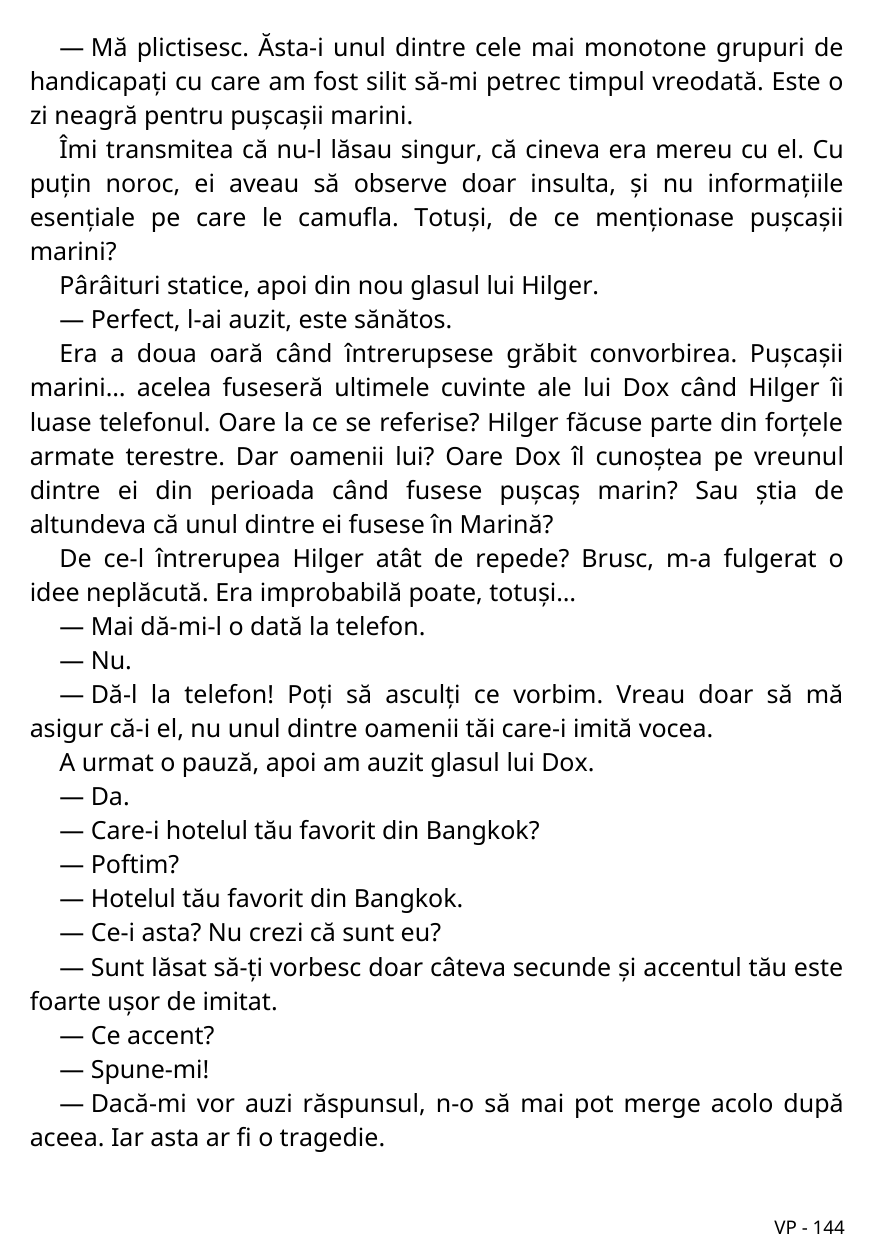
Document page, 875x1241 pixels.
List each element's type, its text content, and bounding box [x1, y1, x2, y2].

text — Poftim? [29, 847, 844, 881]
text — Perfect, l-ai auzit, este sănătos. [29, 302, 844, 336]
text — Hotelul tău favorit din Bangkok. [29, 881, 844, 915]
text — Da. [29, 779, 844, 813]
text De ce-l întrerupea Hilger atât de repede? Brusc, m-a fulgerat o idee neplăcută. Era improbabilă poate, totuși… [29, 540, 844, 608]
text Îmi transmitea că nu-l lăsau singur, că cineva era mereu cu el. Cu puțin noroc, ei aveau să observe doar insulta, și nu informațiile esențiale pe care le camufla. Totuși, de ce menționase pușcașii marini? [29, 132, 844, 268]
text — Spune-mi! [29, 1051, 844, 1085]
text Era a doua oară când întrerupsese grăbit convorbirea. Pușcașii marini… acelea fuseseră ultimele cuvinte ale lui Dox când Hilger îi luase telefonul. Oare la ce se referise? Hilger făcuse parte din forțele armate terestre. Dar oamenii lui? Oare Dox îl cunoștea pe vreunul dintre ei din perioada când fusese pușcaș marin? Sau știa de altundeva că unul dintre ei fusese în Marină? [29, 336, 844, 540]
text — Ce accent? [29, 1017, 844, 1051]
text — Sunt lăsat să-ți vorbesc doar câteva secunde și accentul tău este foarte ușor de imitat. [29, 949, 844, 1017]
text — Dă-l la telefon! Poți să asculți ce vorbim. Vreau doar să mă asigur că-i el, nu unul dintre oamenii tăi care-i imită vocea. [29, 677, 844, 745]
text — Mă plictisesc. Ăsta-i unul dintre cele mai monotone grupuri de handicapați cu care am fost silit să-mi petrec timpul vreodată. Este o zi neagră pentru pușcașii marini. [29, 29, 844, 132]
text A urmat o pauză, apoi am auzit glasul lui Dox. [29, 745, 844, 779]
text Pârâituri statice, apoi din nou glasul lui Hilger. [29, 268, 844, 302]
text — Nu. [29, 643, 844, 677]
text — Mai dă-mi-l o dată la telefon. [29, 608, 844, 643]
text — Ce-i asta? Nu crezi că sunt eu? [29, 915, 844, 949]
text — Care-i hotelul tău favorit din Bangkok? [29, 813, 844, 847]
text — Dacă-mi vor auzi răspunsul, n-o să mai pot merge acolo după aceea. Iar asta ar fi o tragedie. [29, 1085, 844, 1153]
